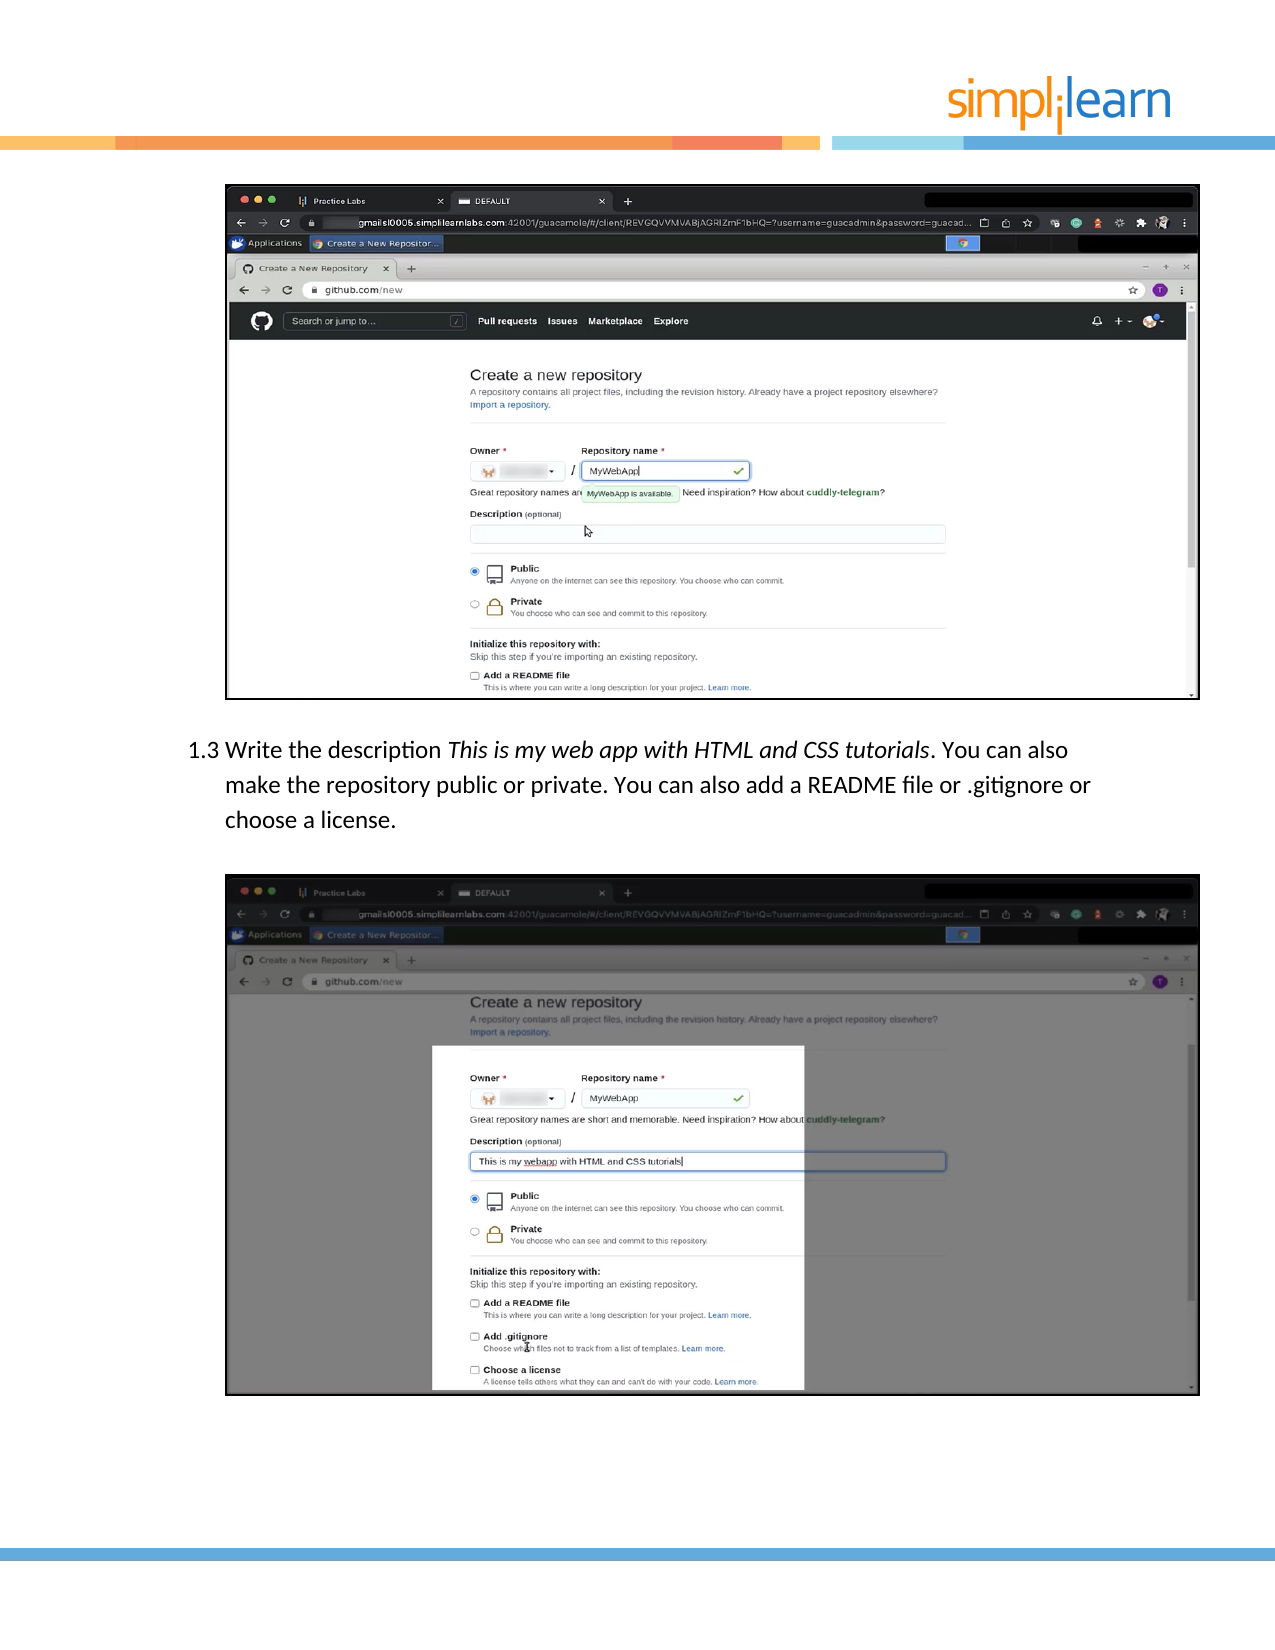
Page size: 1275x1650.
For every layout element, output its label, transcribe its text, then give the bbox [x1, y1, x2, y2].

picture [227, 186, 1198, 698]
picture [0, 76, 1275, 150]
picture [227, 876, 1198, 1394]
picture [0, 1548, 1275, 1562]
